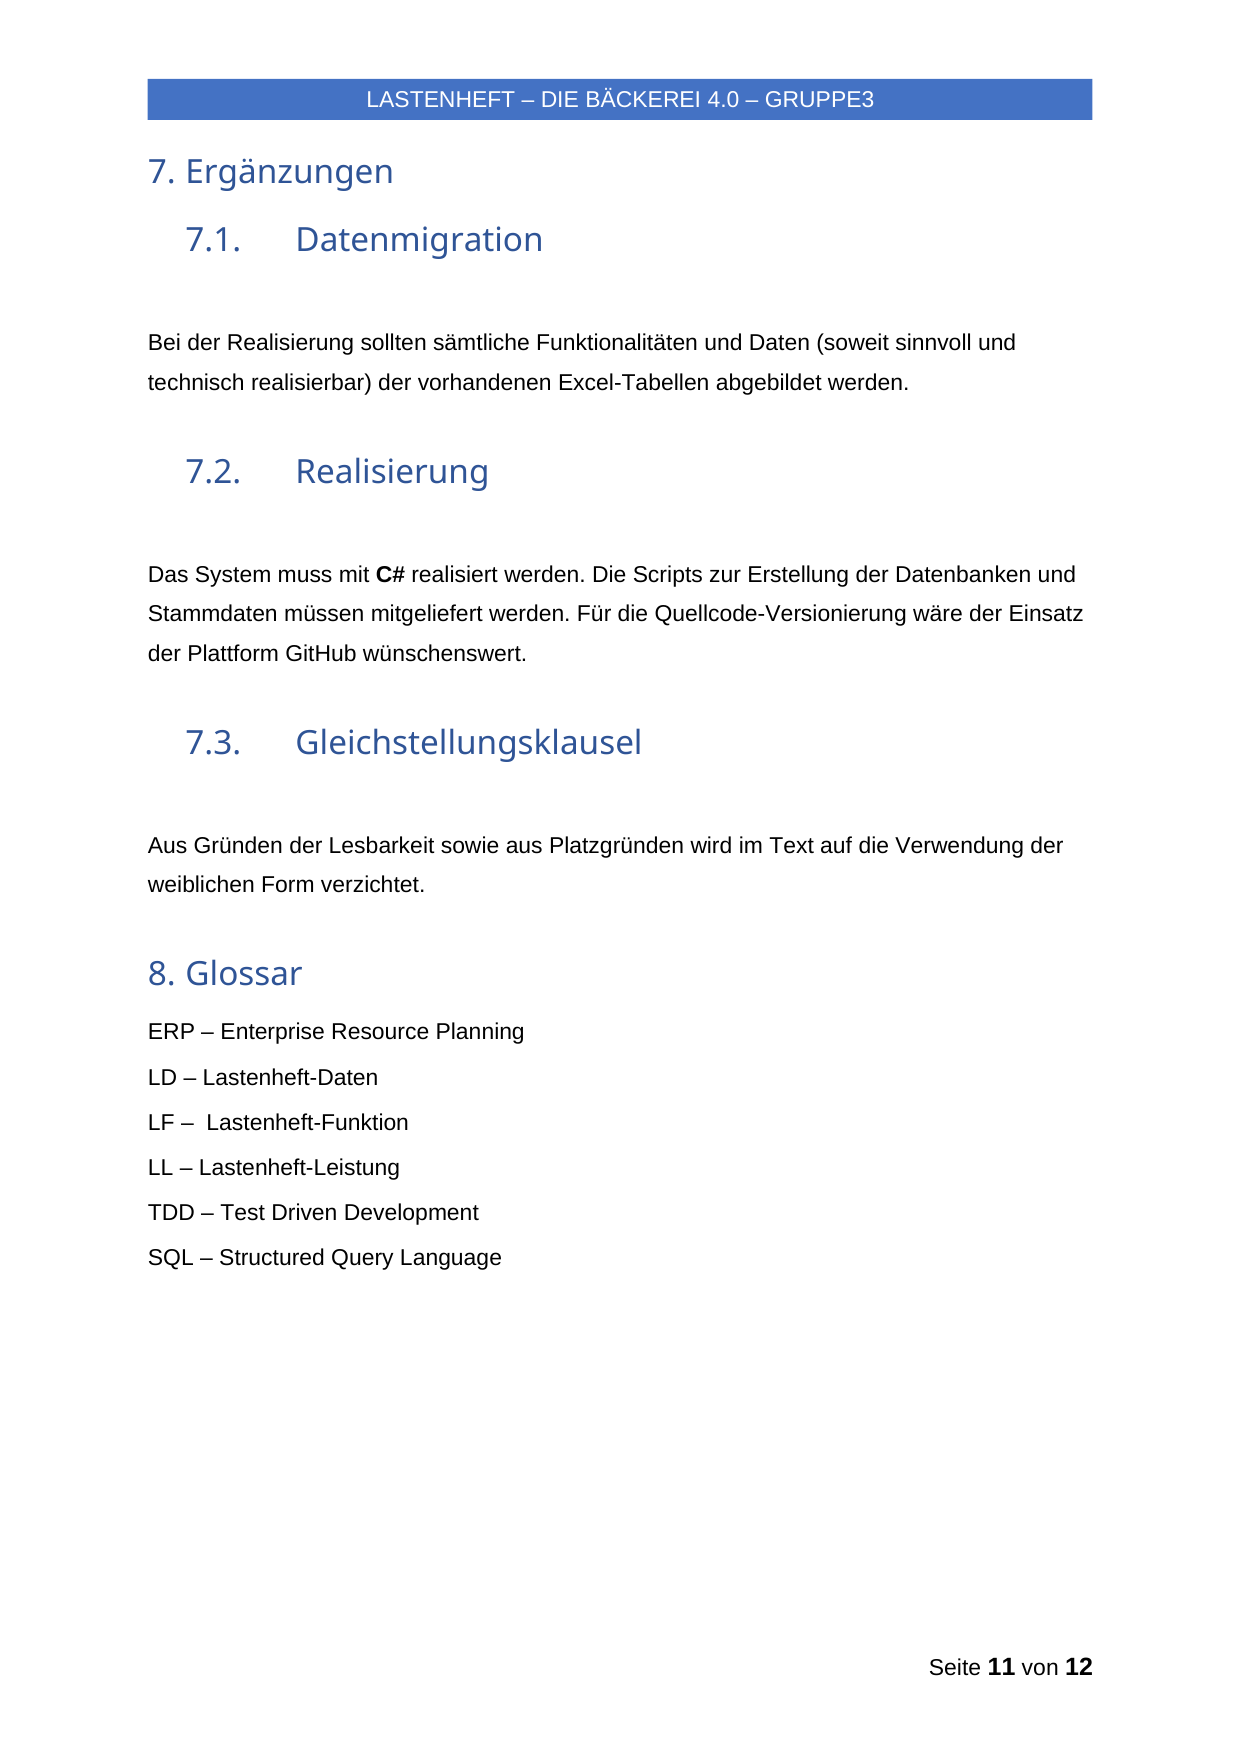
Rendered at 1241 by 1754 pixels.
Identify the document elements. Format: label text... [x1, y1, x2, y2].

text TDD – Test Driven Development [148, 1199, 1093, 1225]
subtitle Ergänzungen [148, 148, 1093, 193]
subtitle Realisierung [185, 447, 1093, 493]
text LL – Lastenheft-Leistung [148, 1154, 1093, 1180]
text Aus Gründen der Lesbarkeit sowie aus Platzgründen wird im Text auf die Verwendung der weiblichen Form verzichtet. [148, 832, 1093, 898]
text Bei der Realisierung sollten sämtliche Funktionalitäten und Daten (soweit sinnvoll und technisch realisierbar) der vorhandenen Excel-Tabellen abgebildet werden. [148, 329, 1093, 395]
text LD – Lastenheft-Daten [148, 1063, 1093, 1090]
subtitle Datenmigration [185, 216, 1093, 261]
text ERP – Enterprise Resource Planning [148, 1018, 1093, 1045]
text LF – Lastenheft-Funktion [148, 1108, 1093, 1135]
text SQL – Structured Query Language [148, 1244, 1093, 1270]
subtitle Glossar [148, 950, 1093, 996]
text Das System muss mit C# realisiert werden. Die Scripts zur Erstellung der Datenbanken und Stammdaten müssen mitgeliefert werden. Für die Quellcode-Versionierung wäre der Einsatz der Plattform GitHub wünschenswert. [148, 561, 1093, 666]
subtitle Gleichstellungsklausel [185, 718, 1093, 764]
